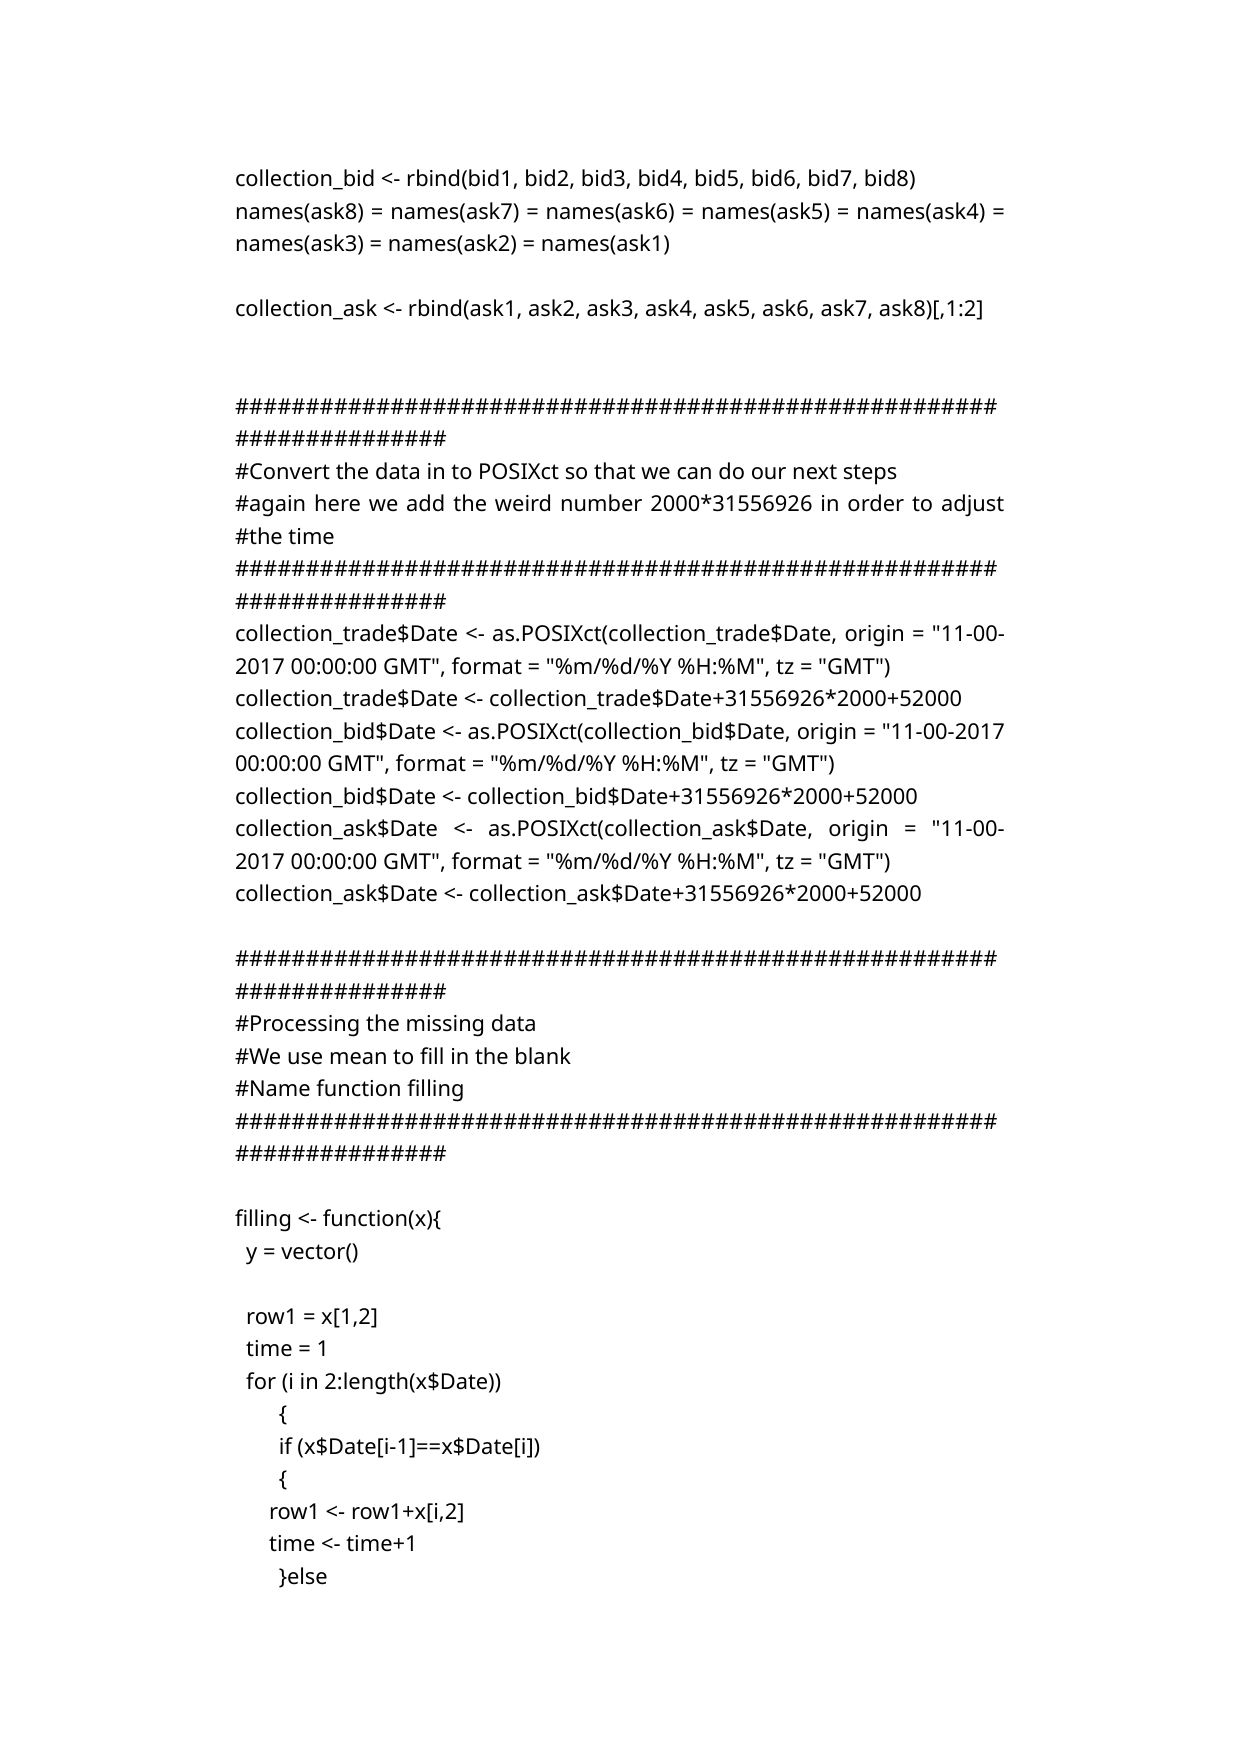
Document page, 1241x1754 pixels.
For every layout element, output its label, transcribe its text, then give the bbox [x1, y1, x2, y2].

text }else [235, 1559, 1006, 1592]
text row1 = x[1,2] [235, 1299, 1006, 1332]
text collection_bid$Date <- collection_bid$Date+31556926*2000+52000 [235, 779, 1006, 812]
text #Convert the data in to POSIXct so that we can do our next steps [235, 454, 1006, 487]
text ##################################################################### [235, 942, 1006, 1007]
text filling <- function(x){ [235, 1202, 1006, 1234]
text #Name function filling [235, 1072, 1006, 1104]
text collection_ask <- rbind(ask1, ask2, ask3, ask4, ask5, ask6, ask7, ask8)[,1:2] [235, 292, 1006, 324]
text collection_trade$Date <- collection_trade$Date+31556926*2000+52000 [235, 682, 1006, 714]
text { [235, 1397, 1006, 1429]
text collection_ask$Date <- as.POSIXct(collection_ask$Date, origin = "11-00-2017 00:00:00 GMT", format = "%m/%d/%Y %H:%M", tz = "GMT") [235, 812, 1006, 877]
text { [235, 1462, 1006, 1494]
text ##################################################################### [235, 552, 1006, 617]
text for (i in 2:length(x$Date)) [235, 1364, 1006, 1397]
text collection_ask$Date <- collection_ask$Date+31556926*2000+52000 [235, 877, 1006, 909]
text ##################################################################### [235, 1104, 1006, 1169]
text ##################################################################### [235, 389, 1006, 454]
text #We use mean to fill in the blank [235, 1039, 1006, 1072]
text collection_bid$Date <- as.POSIXct(collection_bid$Date, origin = "11-00-2017 00:00:00 GMT", format = "%m/%d/%Y %H:%M", tz = "GMT") [235, 714, 1006, 779]
text names(ask8) = names(ask7) = names(ask6) = names(ask5) = names(ask4) = names(ask3) = names(ask2) = names(ask1) [235, 194, 1006, 259]
text time = 1 [235, 1332, 1006, 1364]
text y = vector() [235, 1234, 1006, 1267]
text collection_bid <- rbind(bid1, bid2, bid3, bid4, bid5, bid6, bid7, bid8) [235, 162, 1006, 194]
text #again here we add the weird number 2000*31556926 in order to adjust #the time [235, 487, 1006, 552]
text if (x$Date[i-1]==x$Date[i]) [235, 1429, 1006, 1462]
text row1 <- row1+x[i,2] [235, 1494, 1006, 1527]
text #Processing the missing data [235, 1007, 1006, 1039]
text time <- time+1 [235, 1527, 1006, 1559]
text collection_trade$Date <- as.POSIXct(collection_trade$Date, origin = "11-00-2017 00:00:00 GMT", format = "%m/%d/%Y %H:%M", tz = "GMT") [235, 617, 1006, 682]
